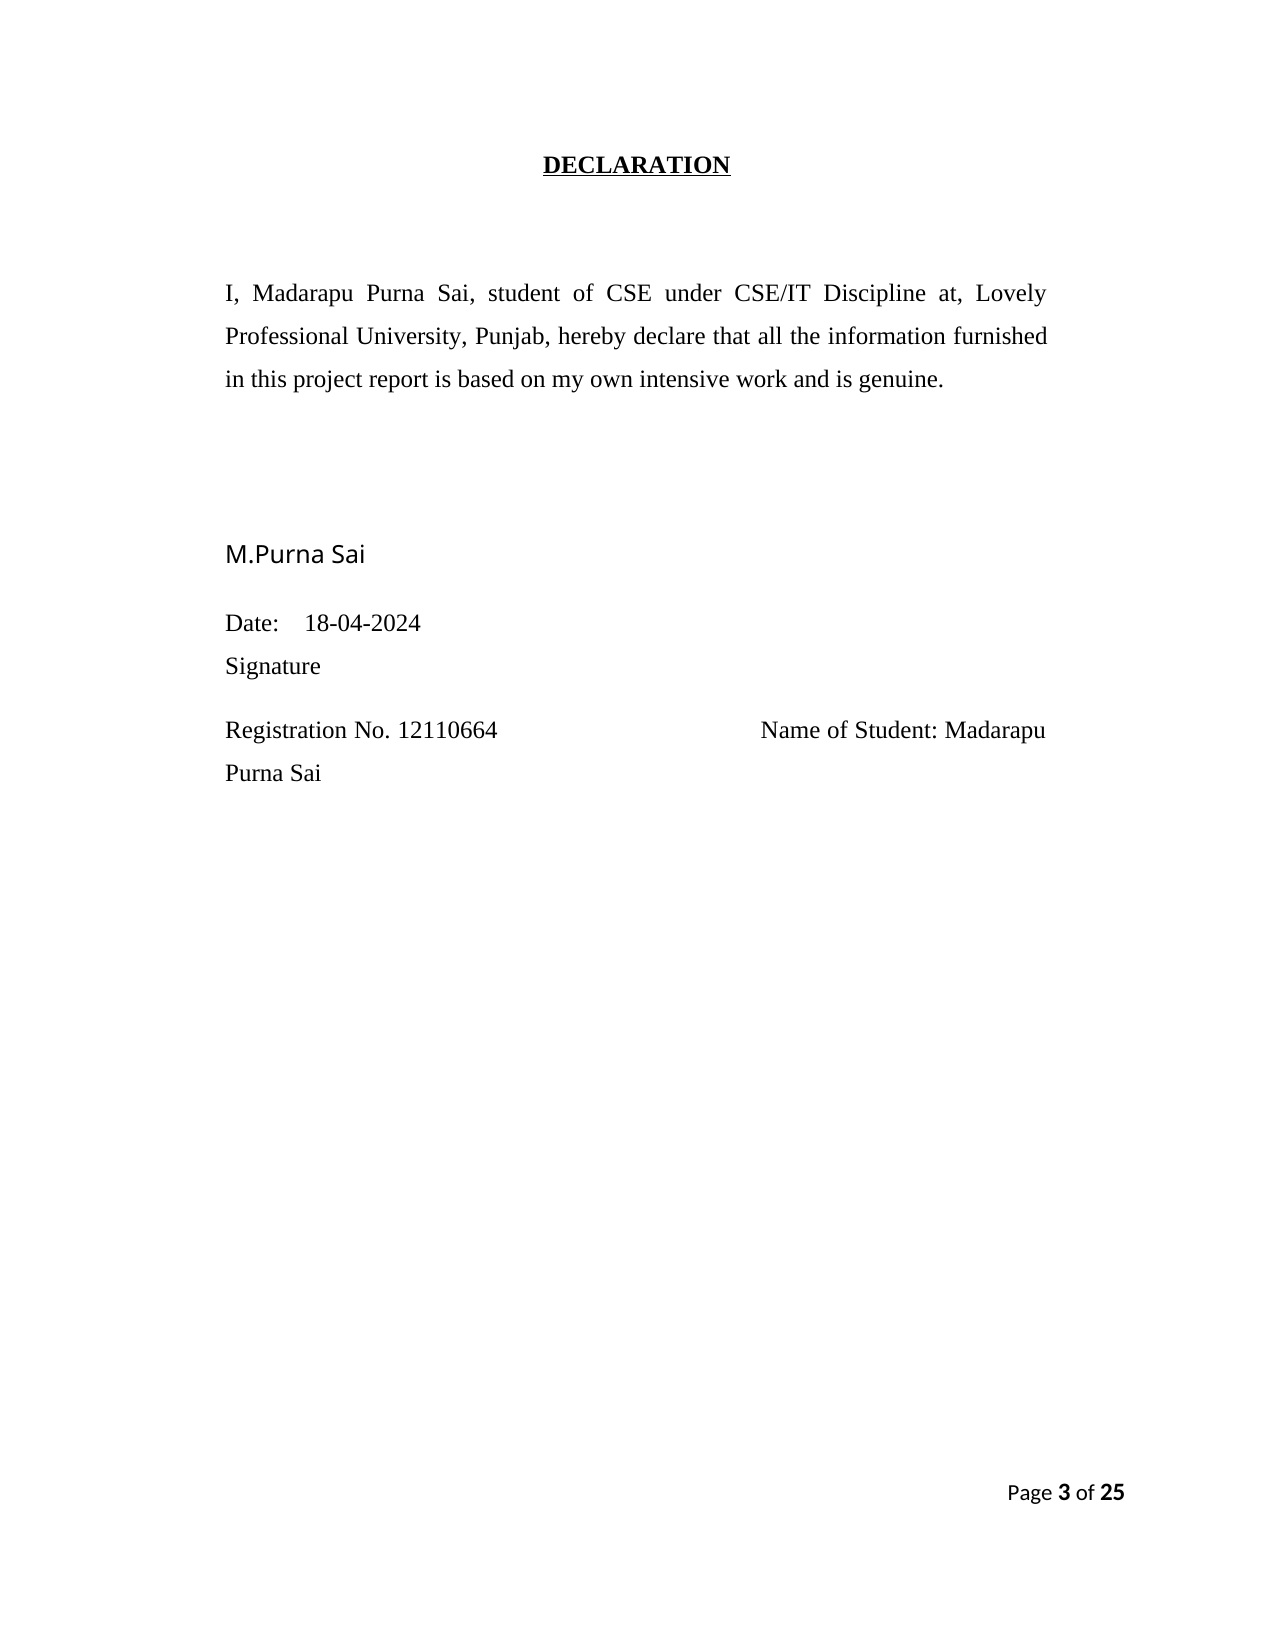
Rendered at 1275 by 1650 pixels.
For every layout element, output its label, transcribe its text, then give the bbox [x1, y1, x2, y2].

text DECLARATION [225, 150, 1048, 179]
text M.Purna Sai [225, 491, 1048, 570]
text Registration No. 12110664 Name of Student: Madarapu Purna Sai [225, 715, 1048, 830]
text I, Madarapu Purna Sai, student of CSE under CSE/IT Discipline at, Lovely Professional University, Punjab, hereby declare that all the information furnished in this project report is based on my own intensive work and is genuine. [225, 278, 1048, 393]
text Date: 18-04-2024 Signature [225, 608, 1048, 680]
